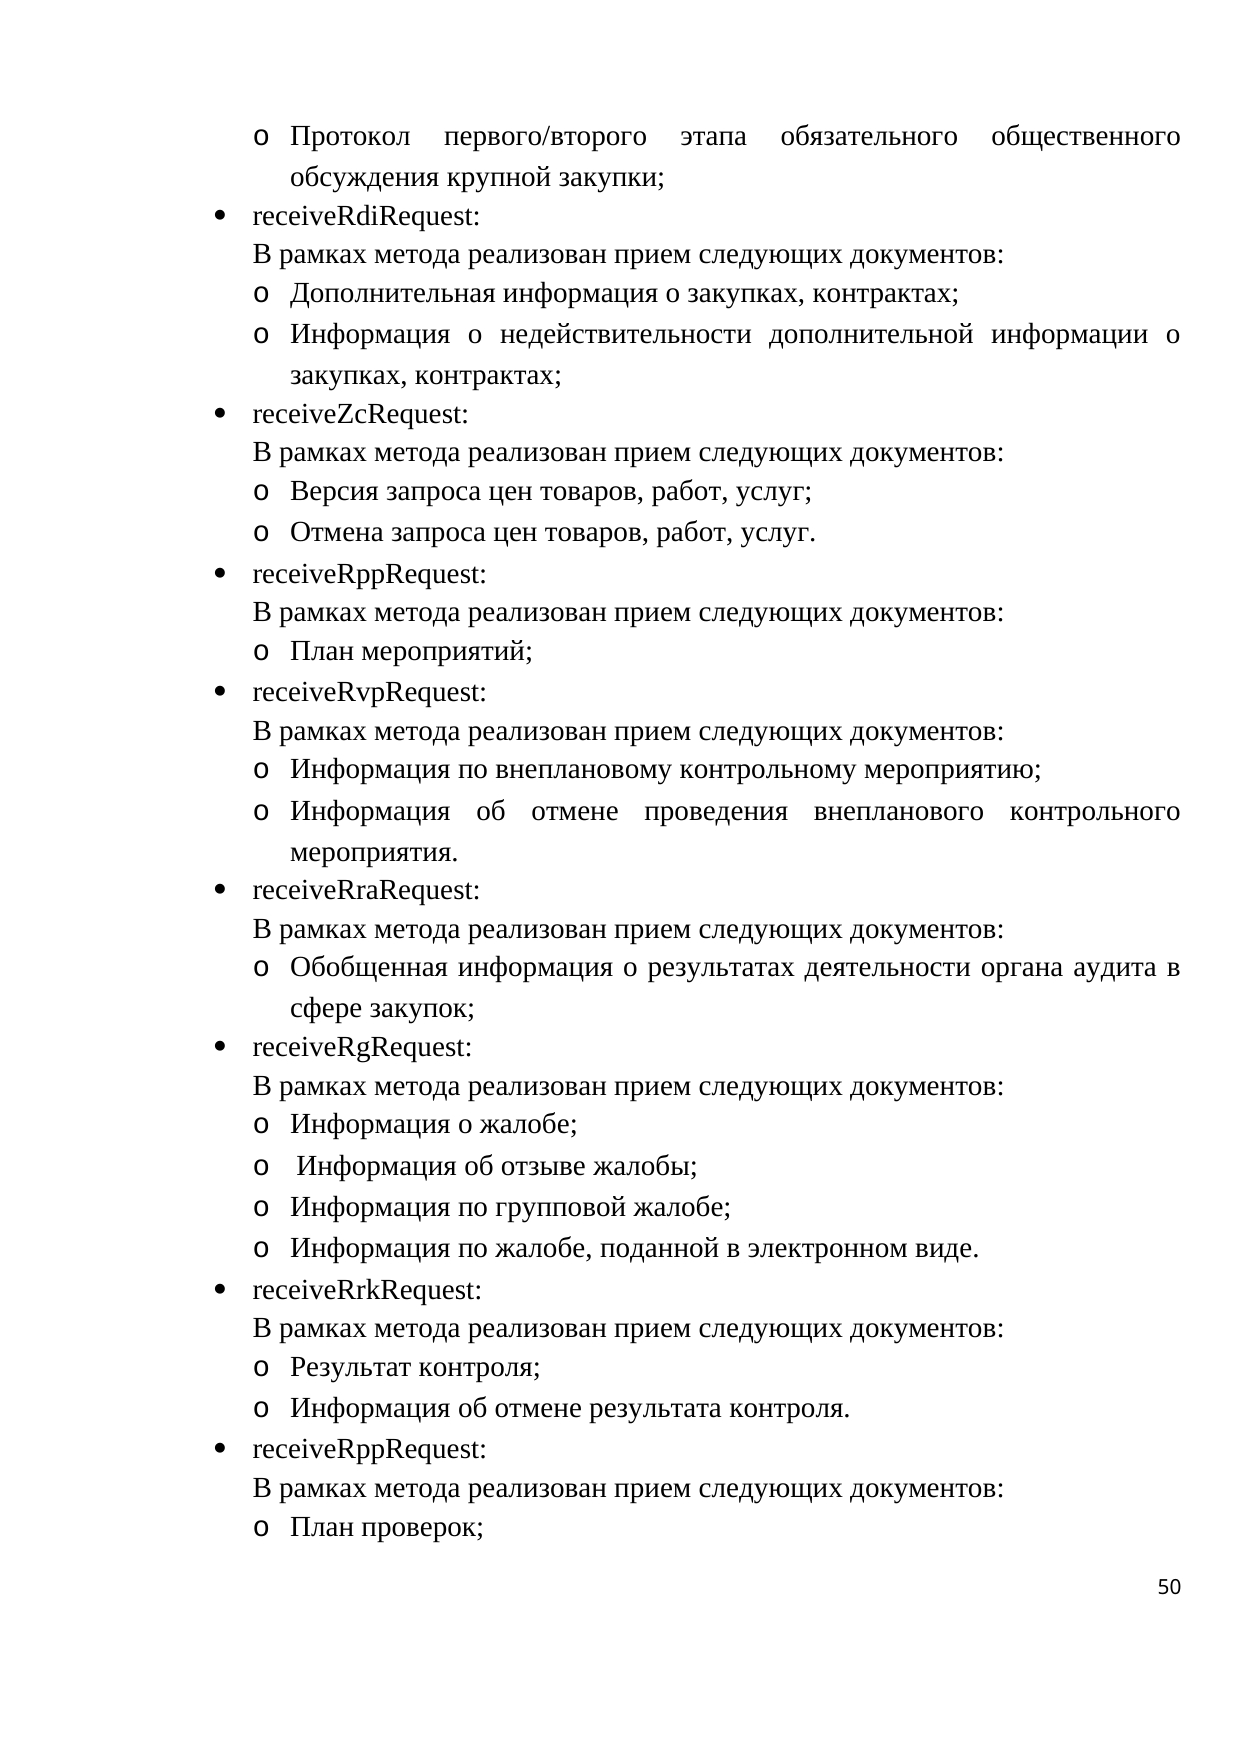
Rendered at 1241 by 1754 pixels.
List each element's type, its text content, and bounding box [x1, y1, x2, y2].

list receiveRvpRequest: [215, 674, 1181, 708]
list receiveRrkRequest: [215, 1272, 1181, 1305]
list Обобщенная информация о результатах деятельности органа аудита в сфере закупок; [252, 949, 1181, 1024]
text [252, 1470, 1181, 1504]
list Информация о жалобе; [252, 1106, 1181, 1142]
list receiveRdiRequest: [215, 198, 1181, 231]
list Информация об отзыве жалобы; [252, 1148, 1181, 1184]
text В рамках метода реализован прием следующих документов: [252, 911, 1181, 944]
text В рамках метода реализован прием следующих документов: [252, 713, 1181, 746]
list Информация по групповой жалобе; [252, 1189, 1181, 1225]
list Дополнительная информация о закупках, контрактах; [252, 275, 1181, 311]
list Версия запроса цен товаров, работ, услуг; [252, 473, 1181, 509]
text В рамках метода реализован прием следующих документов: [252, 594, 1181, 628]
list receiveRraRequest: [215, 872, 1181, 906]
list receiveRppRequest: [215, 556, 1181, 589]
list Информация об отмене проведения внепланового контрольного мероприятия. [252, 793, 1181, 867]
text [252, 1310, 1181, 1344]
list План мероприятий; [252, 633, 1181, 669]
list Информация об отмене результата контроля. [252, 1390, 1181, 1426]
list Информация о недействительности дополнительной информации о закупках, контрактах; [252, 316, 1181, 391]
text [252, 236, 1181, 270]
list Информация по внеплановому контрольному мероприятию; [252, 751, 1181, 787]
list Информация по жалобе, поданной в электронном виде. [252, 1230, 1181, 1266]
list Отмена запроса цен товаров, работ, услуг. [252, 514, 1181, 550]
list receiveRgRequest: [215, 1029, 1181, 1063]
list Результат контроля; [252, 1349, 1181, 1385]
list План проверок; [252, 1509, 1181, 1545]
text В рамках метода реализован прием следующих документов: [252, 434, 1181, 468]
text В рамках метода реализован прием следующих документов: [252, 1068, 1181, 1101]
list Протокол первого/второго этапа обязательного общественного обсуждения крупной закупки; [252, 118, 1181, 193]
list receiveRppRequest: [215, 1432, 1181, 1465]
list receiveZcRequest: [215, 396, 1181, 429]
